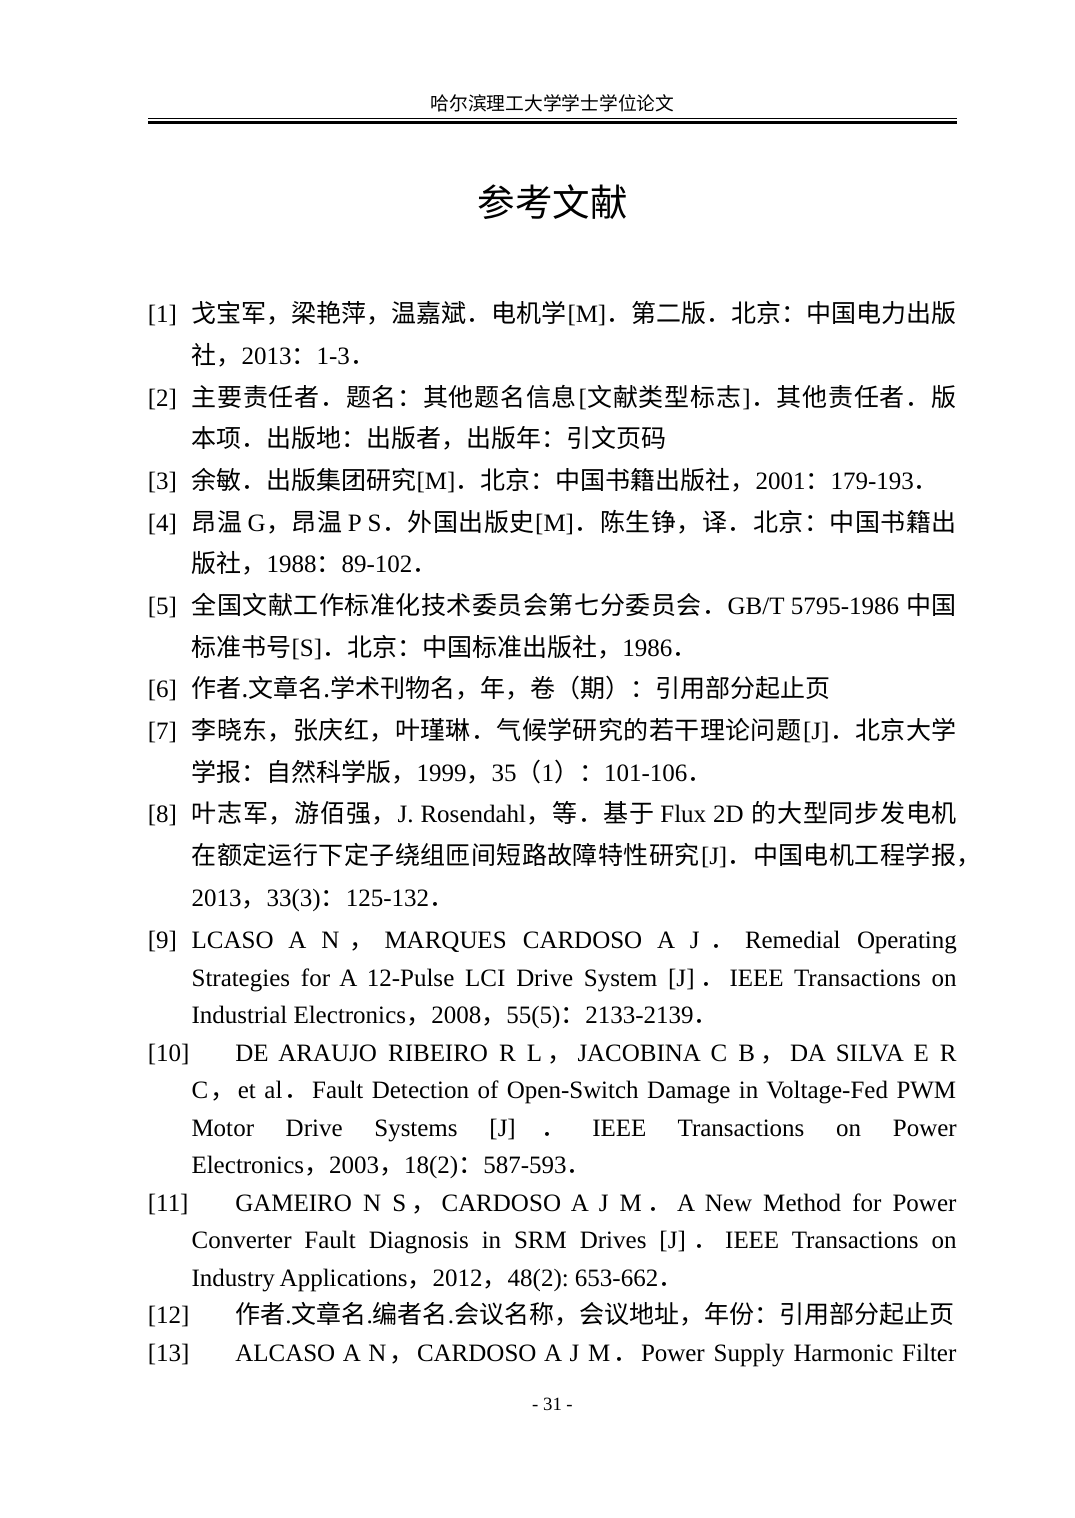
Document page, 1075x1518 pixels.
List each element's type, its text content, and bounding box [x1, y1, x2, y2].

list 作者.文章名.学术刊物名，年，卷（期）：引用部分起止页 [148, 669, 957, 705]
list 作者.文章名.编者名.会议名称，会议地址，年份：引用部分起止页 [148, 1294, 957, 1331]
list 全国文献工作标准化技术委员会第七分委员会．GB/T 5795-1986 中国标准书号[S]．北京：中国标准出版社，1986． [148, 585, 957, 663]
list 主要责任者．题名：其他题名信息[文献类型标志]．其他责任者．版本项．出版地：出版者，出版年：引文页码 [148, 377, 957, 455]
list 戈宝军，梁艳萍，温嘉斌．电机学[M]．第二版．北京：中国电力出版社，2013：1-3． [148, 294, 957, 372]
list DE ARAUJO RIBEIRO R L，JACOBINA C B，DA SILVA E R C，et al．Fault Detection of Open-Switch Damage in Voltage-Fed PWM Motor Drive Systems [J]．IEEE Transactions on Power Electronics，2003，18(2)：587-593． [148, 1031, 957, 1181]
list GAMEIRO N S，CARDOSO A J M．A New Method for Power Converter Fault Diagnosis in SRM Drives [J]．IEEE Transactions on Industry Applications，2012，48(2): 653-662． [148, 1181, 957, 1294]
title 参考文献 [148, 173, 957, 227]
list 余敏．出版集团研究[M]．北京：中国书籍出版社，2001：179-193． [148, 460, 957, 497]
list 叶志军，游佰强，J. Rosendahl，等．基于Flux 2D 的大型同步发电机在额定运行下定子绕组匝间短路故障特性研究[J]．中国电机工程学报，2013，33(3)：125-132． [148, 794, 957, 913]
list 昂温G，昂温P S．外国出版史[M]．陈生铮，译．北京：中国书籍出版社，1988：89-102． [148, 502, 957, 580]
list 李晓东，张庆红，叶瑾琳．气候学研究的若干理论问题[J]．北京大学学报：自然科学版，1999，35（1）：101-106． [148, 710, 957, 788]
list LCASO A N，MARQUES CARDOSO A J．Remedial Operating Strategies for A 12-Pulse LCI Drive System [J]．IEEE Transactions on Industrial Electronics，2008，55(5)：2133-2139． [148, 919, 957, 1031]
